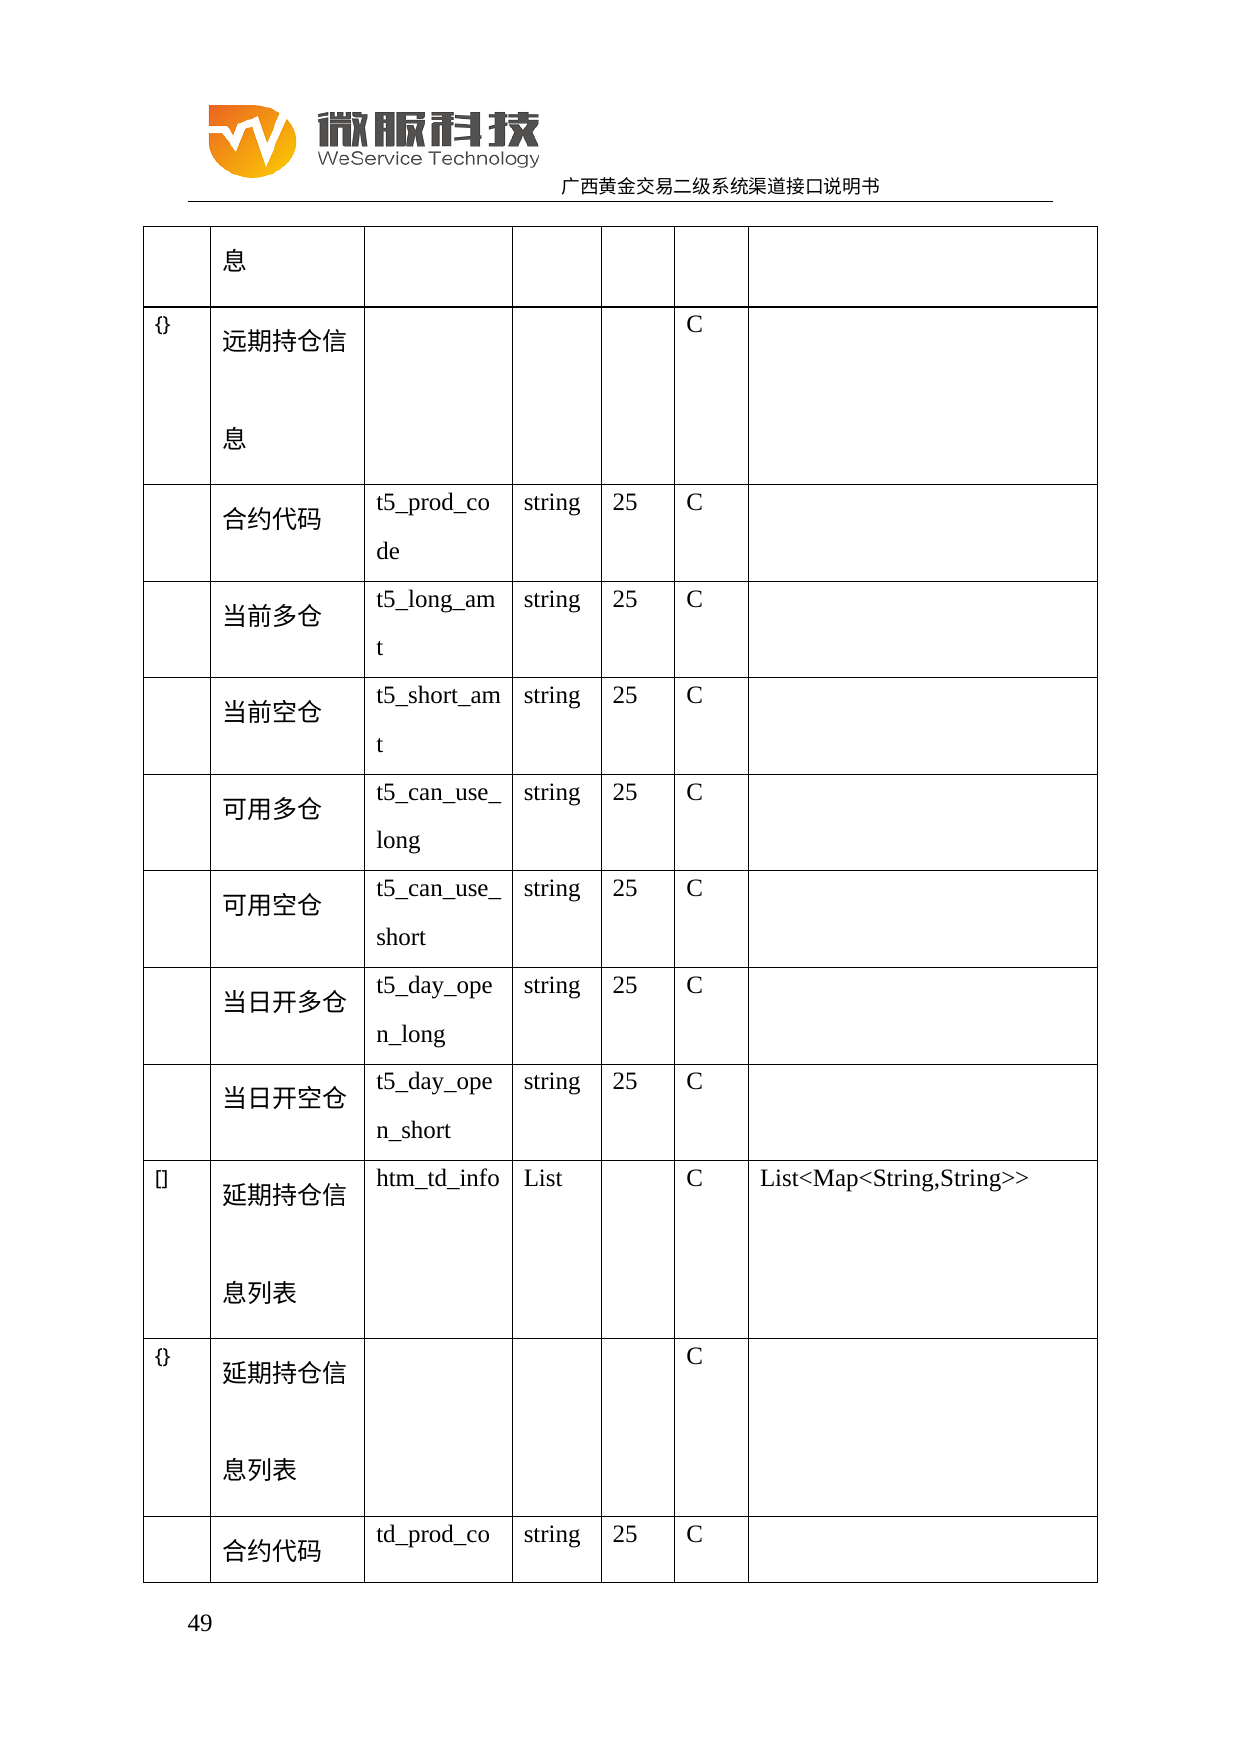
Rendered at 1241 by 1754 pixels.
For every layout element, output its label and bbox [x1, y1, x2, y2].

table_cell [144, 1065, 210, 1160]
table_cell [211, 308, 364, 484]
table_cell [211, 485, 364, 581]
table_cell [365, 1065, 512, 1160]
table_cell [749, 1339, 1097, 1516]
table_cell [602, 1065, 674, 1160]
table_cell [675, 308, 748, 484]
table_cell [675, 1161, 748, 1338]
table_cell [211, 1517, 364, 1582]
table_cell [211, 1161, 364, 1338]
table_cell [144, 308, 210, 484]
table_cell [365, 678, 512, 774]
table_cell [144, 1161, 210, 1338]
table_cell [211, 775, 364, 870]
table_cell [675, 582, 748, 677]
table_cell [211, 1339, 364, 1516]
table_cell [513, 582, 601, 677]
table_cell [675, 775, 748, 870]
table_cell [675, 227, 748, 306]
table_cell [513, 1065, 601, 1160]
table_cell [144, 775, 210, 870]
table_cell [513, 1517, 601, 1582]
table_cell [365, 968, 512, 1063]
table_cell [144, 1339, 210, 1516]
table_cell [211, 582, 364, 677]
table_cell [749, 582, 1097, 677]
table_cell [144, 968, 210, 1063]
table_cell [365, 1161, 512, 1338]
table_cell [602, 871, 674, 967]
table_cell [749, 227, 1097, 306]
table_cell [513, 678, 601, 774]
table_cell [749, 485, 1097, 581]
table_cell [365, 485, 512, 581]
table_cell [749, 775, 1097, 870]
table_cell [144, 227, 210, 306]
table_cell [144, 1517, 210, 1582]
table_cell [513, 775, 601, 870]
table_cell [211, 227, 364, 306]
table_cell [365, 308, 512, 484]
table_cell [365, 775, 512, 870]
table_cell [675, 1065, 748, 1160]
picture [187, 88, 561, 194]
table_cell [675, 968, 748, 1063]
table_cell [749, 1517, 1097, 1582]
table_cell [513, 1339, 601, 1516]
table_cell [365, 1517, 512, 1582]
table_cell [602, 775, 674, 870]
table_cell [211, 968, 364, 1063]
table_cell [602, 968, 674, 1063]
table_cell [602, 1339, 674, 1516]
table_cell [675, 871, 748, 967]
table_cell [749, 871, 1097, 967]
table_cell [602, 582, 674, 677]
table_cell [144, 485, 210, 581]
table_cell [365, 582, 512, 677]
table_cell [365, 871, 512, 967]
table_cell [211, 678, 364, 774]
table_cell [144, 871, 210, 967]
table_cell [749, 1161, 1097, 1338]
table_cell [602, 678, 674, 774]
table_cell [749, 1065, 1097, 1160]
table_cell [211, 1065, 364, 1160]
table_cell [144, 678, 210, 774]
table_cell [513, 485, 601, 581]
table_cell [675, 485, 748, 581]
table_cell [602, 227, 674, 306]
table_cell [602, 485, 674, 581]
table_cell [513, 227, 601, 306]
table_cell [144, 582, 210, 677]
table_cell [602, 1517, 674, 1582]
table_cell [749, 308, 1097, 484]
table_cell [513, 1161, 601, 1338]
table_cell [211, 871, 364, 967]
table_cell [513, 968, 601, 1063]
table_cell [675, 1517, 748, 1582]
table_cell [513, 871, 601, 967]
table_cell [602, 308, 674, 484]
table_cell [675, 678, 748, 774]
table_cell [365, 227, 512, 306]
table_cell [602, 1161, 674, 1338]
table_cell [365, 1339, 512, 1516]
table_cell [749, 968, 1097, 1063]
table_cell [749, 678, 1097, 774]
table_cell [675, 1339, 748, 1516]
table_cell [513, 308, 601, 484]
